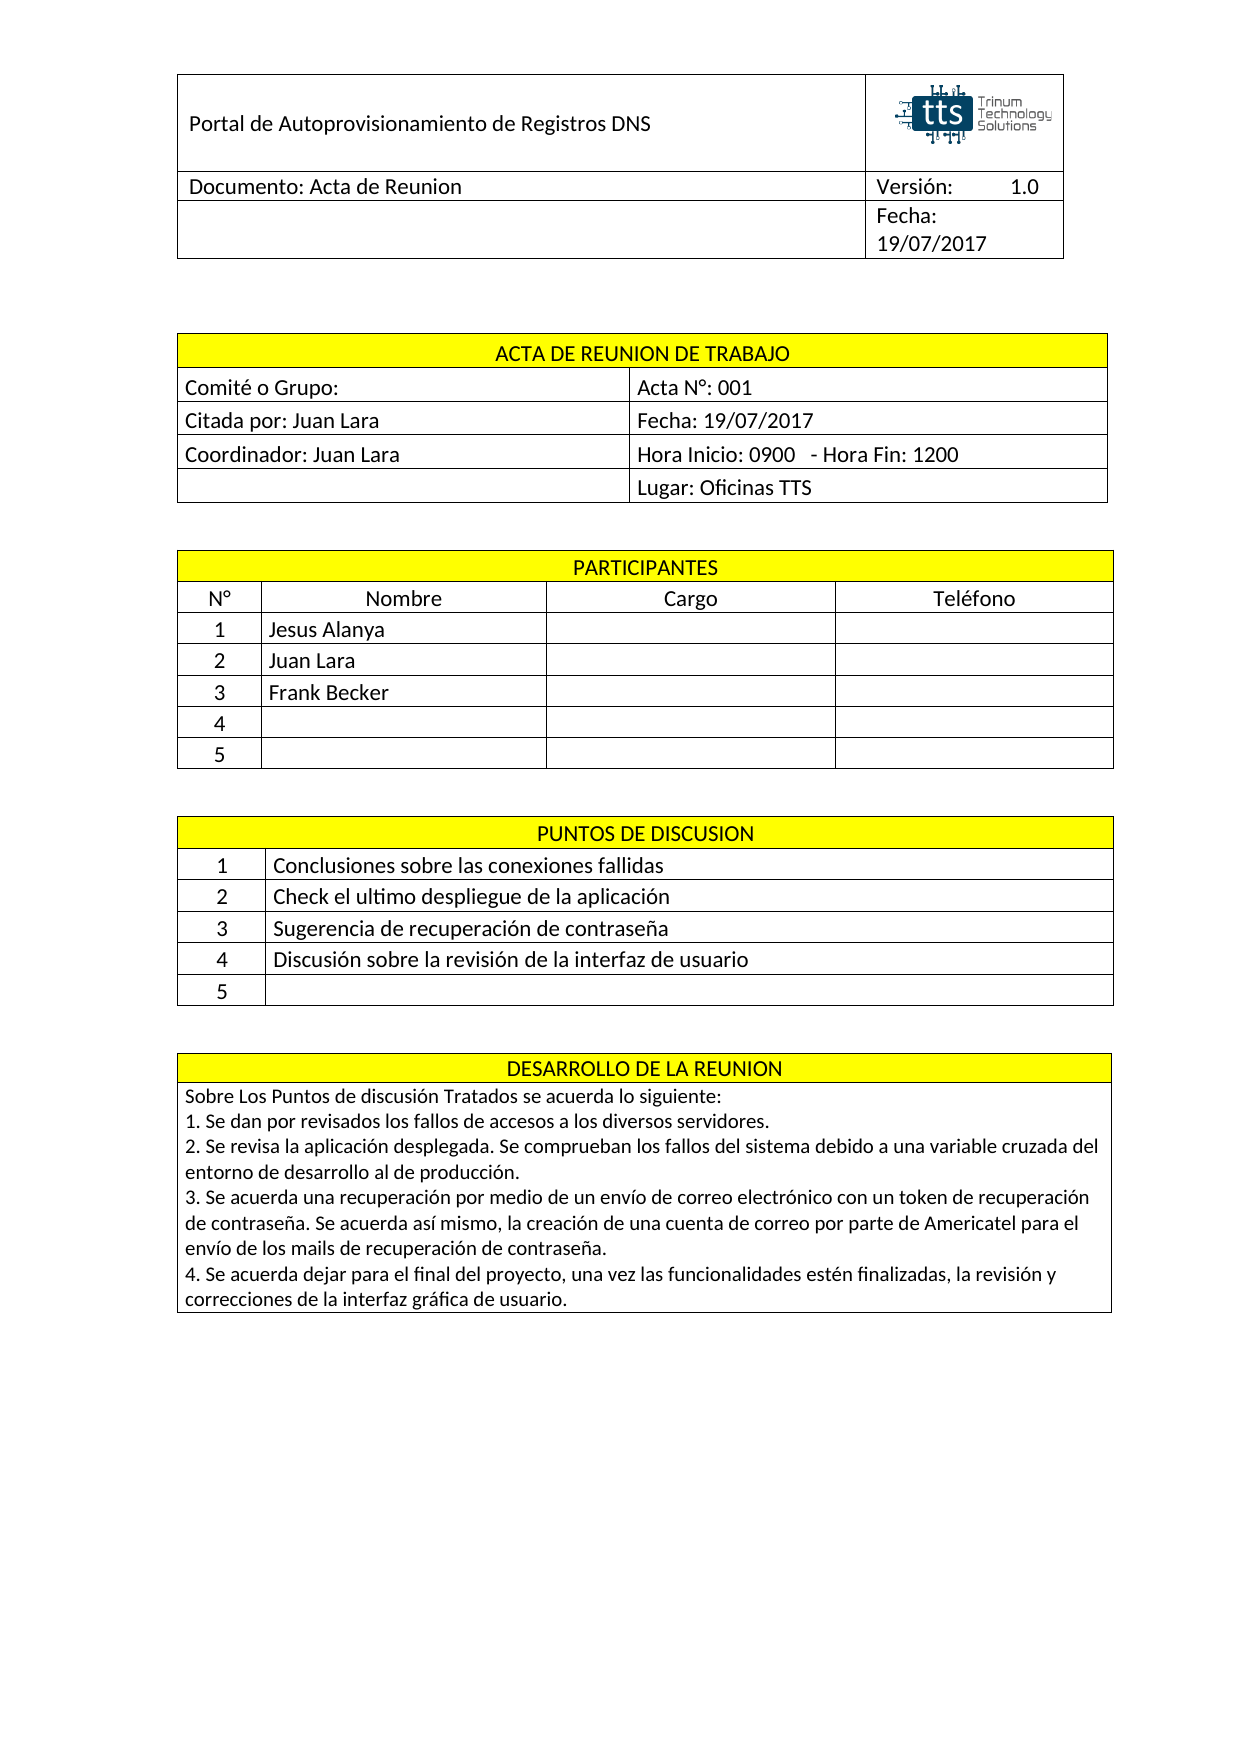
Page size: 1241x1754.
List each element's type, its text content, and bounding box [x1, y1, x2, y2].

table_cell [547, 707, 835, 737]
table_cell Teléfono [836, 582, 1113, 612]
table_cell [836, 644, 1113, 674]
picture [895, 85, 1052, 144]
table_cell Juan Lara [262, 644, 546, 674]
table_cell [262, 707, 546, 737]
table_cell Lugar: Oficinas TTS [630, 469, 1107, 502]
table_cell Sugerencia de recuperación de contraseña [266, 912, 1113, 942]
table_cell Citada por: Juan Lara [178, 402, 629, 434]
table_cell Frank Becker [262, 676, 546, 706]
table_cell 4 [178, 707, 261, 737]
table_cell [547, 644, 835, 674]
table_cell [836, 676, 1113, 706]
table_cell 1 [178, 849, 265, 879]
table_cell 3 [178, 676, 261, 706]
table_header DESARROLLO DE LA REUNION [178, 1054, 1111, 1082]
picture [934, 85, 957, 95]
table_cell 5 [178, 738, 261, 768]
picture [936, 101, 946, 124]
table_cell N° [178, 582, 261, 612]
table_cell [547, 738, 835, 768]
table_cell Nombre [262, 582, 546, 612]
table_cell [836, 738, 1113, 768]
table_cell Jesus Alanya [262, 613, 546, 643]
table_cell Discusión sobre la revisión de la interfaz de usuario [266, 943, 1113, 973]
table_cell 3 [178, 912, 265, 942]
table_cell [547, 676, 835, 706]
table_cell Conclusiones sobre las conexiones fallidas [266, 849, 1113, 879]
table_cell [262, 738, 546, 768]
table_cell [547, 613, 835, 643]
table_cell Coordinador: Juan Lara [178, 435, 629, 468]
table_cell [836, 613, 1113, 643]
table_cell Cargo [547, 582, 835, 612]
picture [923, 101, 933, 124]
table_cell Comité o Grupo: [178, 368, 629, 401]
picture [895, 85, 931, 115]
table_header PARTICIPANTES [178, 551, 1113, 581]
table_cell [266, 975, 1113, 1005]
table_cell 2 [178, 880, 265, 911]
table_cell Hora Inicio: 0900 - Hora Fin: 1200 [630, 435, 1107, 468]
table_cell Check el ultimo despliegue de la aplicación [266, 880, 1113, 911]
table_cell 5 [178, 975, 265, 1005]
table_cell [836, 707, 1113, 737]
table_header ACTA DE REUNION DE TRABAJO [178, 334, 1107, 367]
table_cell 1 [178, 613, 261, 643]
table_cell Sobre Los Puntos de discusión Tratados se acuerda lo siguiente: 1. Se dan por revisados los fallos de accesos a los diversos servidores. 2. Se revisa la aplicación desplegada. Se comprueban los fallos del sistema debido a una variable cruzada del entorno de desarrollo al de producción. 3. Se acuerda una recuperación por medio de un envío de correo electrónico con un token de recuperación de contraseña. Se acuerda así mismo, la creación de una cuenta de correo por parte de Americatel para el envío de los mails de recuperación de contraseña. 4. Se acuerda dejar para el final del proyecto, una vez las funcionalidades estén finalizadas, la revisión y correcciones de la interfaz gráfica de usuario. [178, 1083, 1111, 1312]
picture [950, 106, 962, 124]
table_header PUNTOS DE DISCUSION [178, 817, 1113, 848]
table_cell [178, 469, 629, 502]
table_cell 2 [178, 644, 261, 674]
table_cell Fecha: 19/07/2017 [630, 402, 1107, 434]
table_cell 4 [178, 943, 265, 973]
table_cell Acta N°: 001 [630, 368, 1107, 401]
